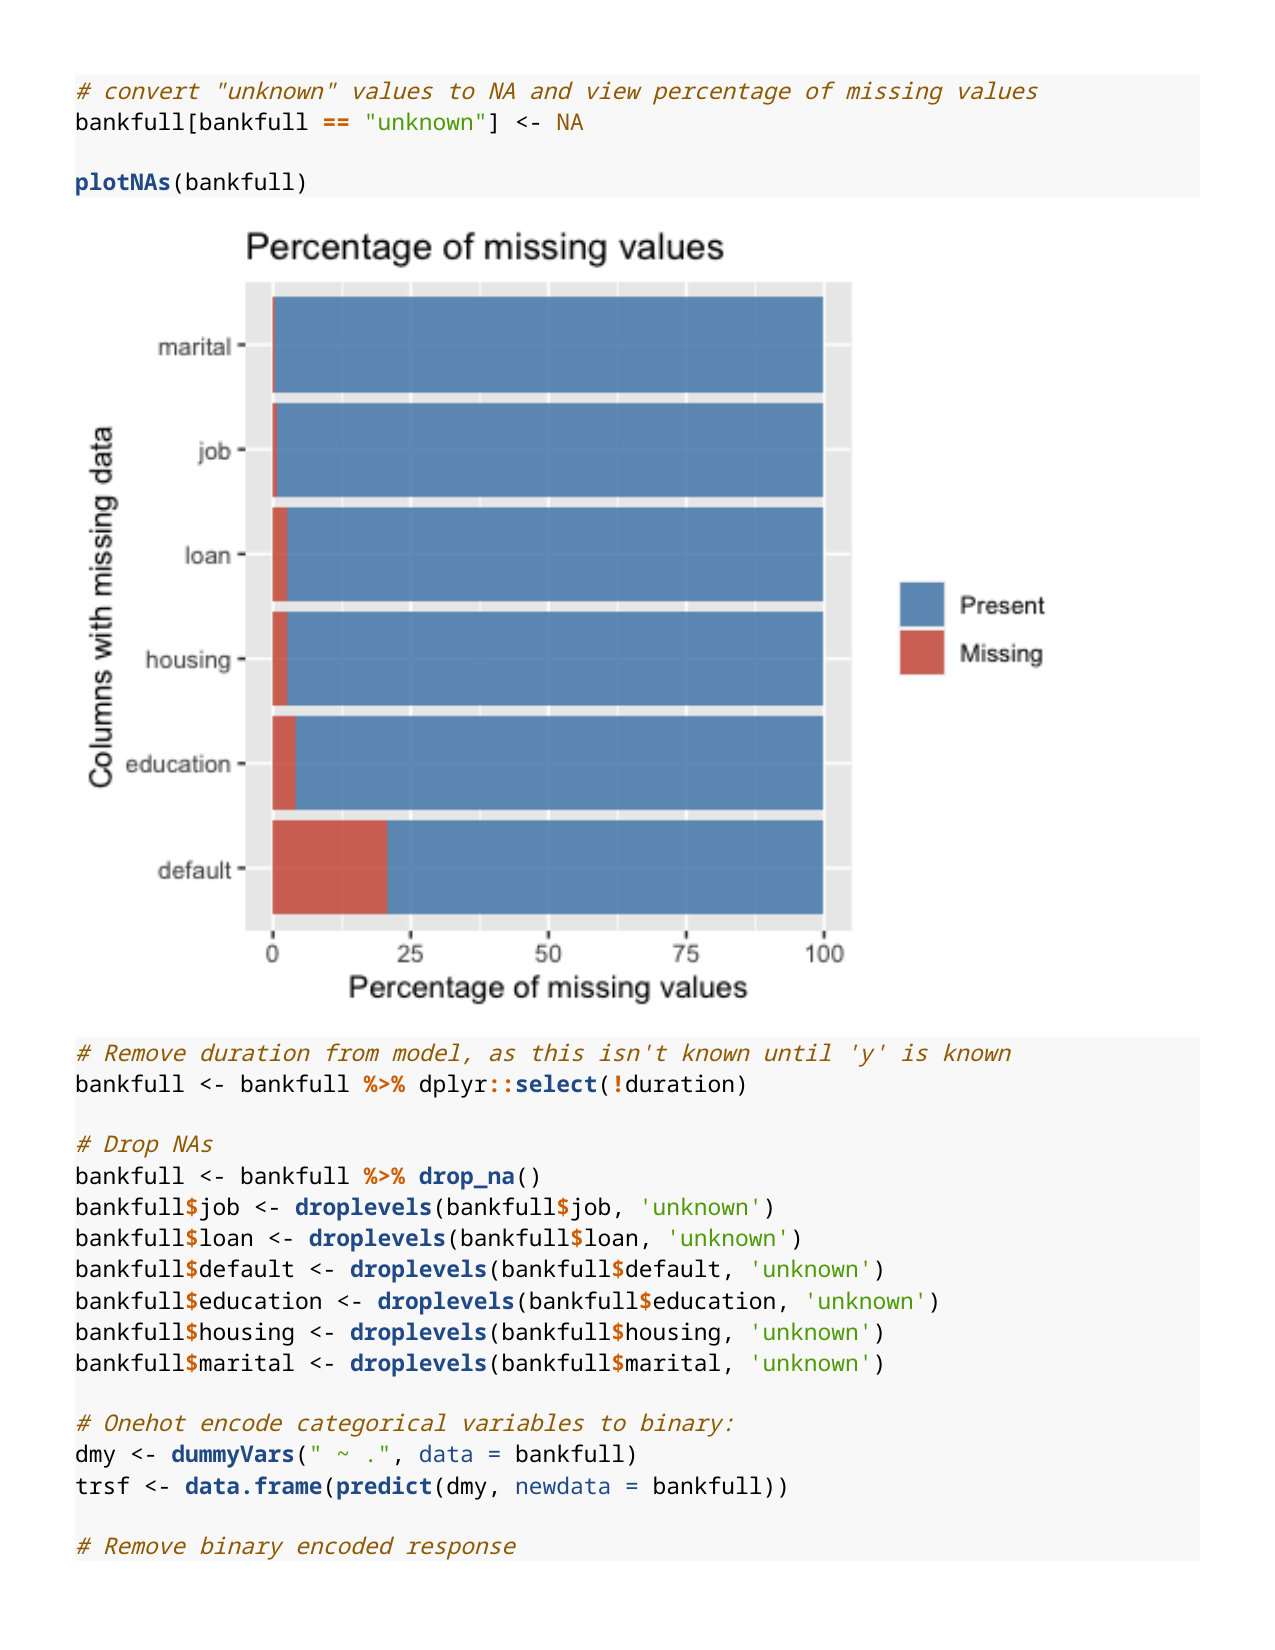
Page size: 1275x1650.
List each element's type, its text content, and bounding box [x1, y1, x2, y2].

picture [75, 218, 1075, 1019]
